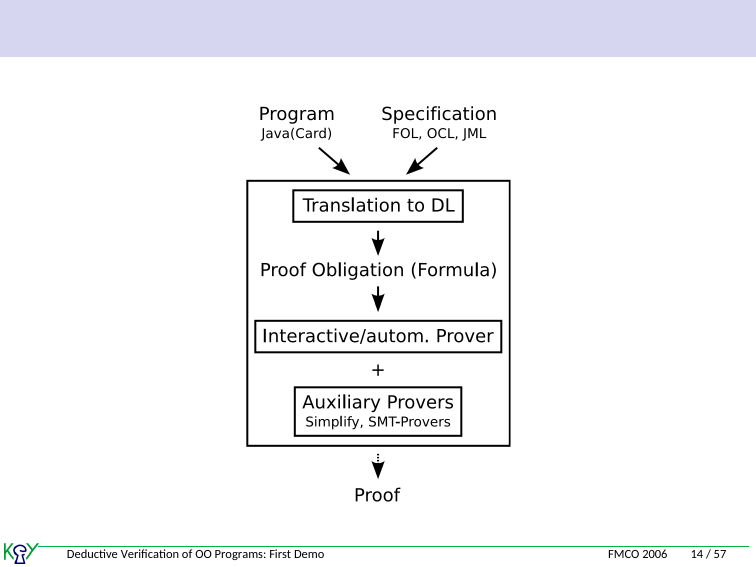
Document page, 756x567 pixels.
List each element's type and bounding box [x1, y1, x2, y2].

picture [245, 105, 511, 502]
picture [3, 542, 39, 564]
